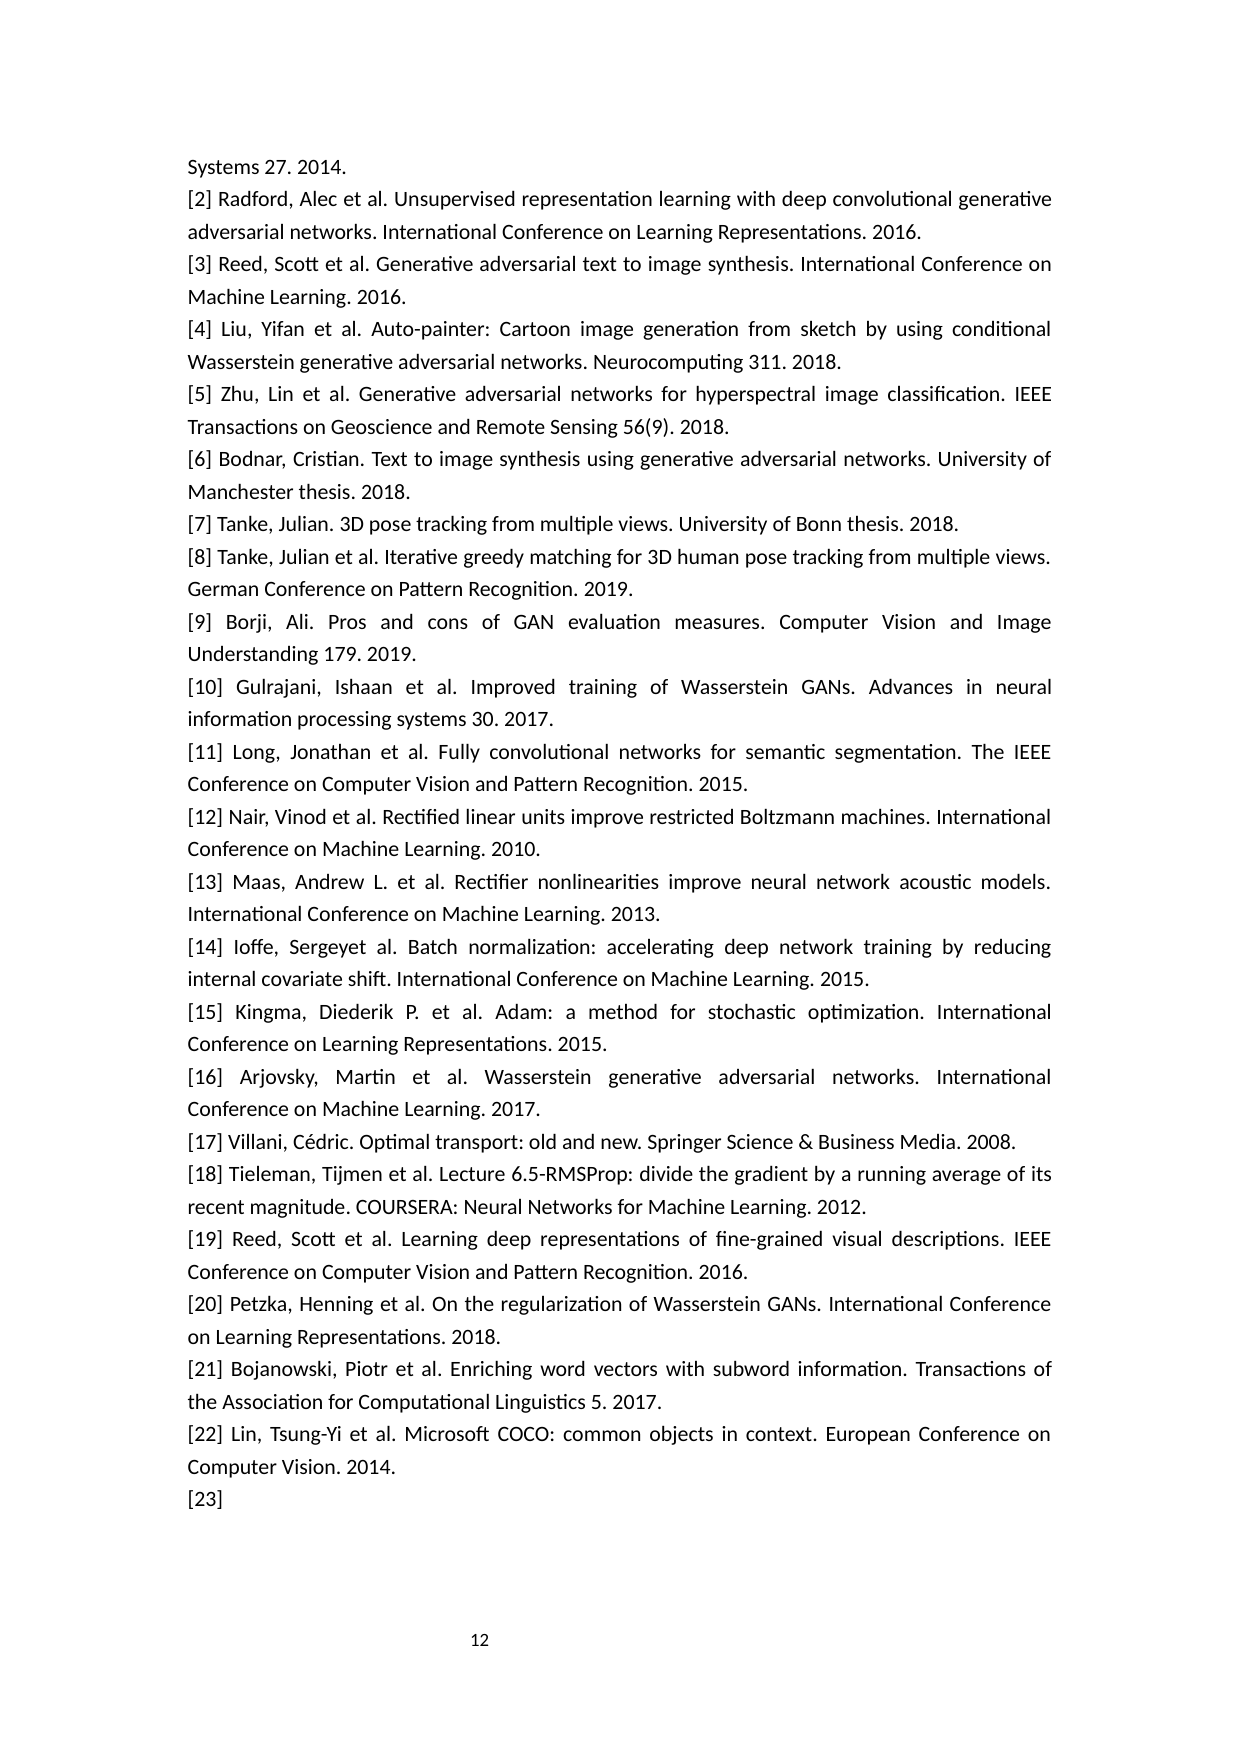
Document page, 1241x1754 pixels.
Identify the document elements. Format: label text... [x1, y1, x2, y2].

text [7] Tanke, Julian. 3D pose tracking from multiple views. University of Bonn thesis. 2018. [187, 507, 1053, 540]
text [187, 150, 1053, 182]
text [17] Villani, Cédric. Optimal transport: old and new. Springer Science & Business Media. 2008. [187, 1125, 1053, 1157]
text [22] Lin, Tsung-Yi et al. Microsoft COCO: common objects in context. European Conference on Computer Vision. 2014. [187, 1417, 1053, 1482]
text [20] Petzka, Henning et al. On the regularization of Wasserstein GANs. International Conference on Learning Representations. 2018. [187, 1287, 1053, 1352]
text [18] Tieleman, Tijmen et al. Lecture 6.5-RMSProp: divide the gradient by a running average of its recent magnitude. COURSERA: Neural Networks for Machine Learning. 2012. [187, 1157, 1053, 1222]
text [10] Gulrajani, Ishaan et al. Improved training of Wasserstein GANs. Advances in neural information processing systems 30. 2017. [187, 670, 1053, 735]
text [11] Long, Jonathan et al. Fully convolutional networks for semantic segmentation. The IEEE Conference on Computer Vision and Pattern Recognition. 2015. [187, 735, 1053, 800]
text [8] Tanke, Julian et al. Iterative greedy matching for 3D human pose tracking from multiple views. German Conference on Pattern Recognition. 2019. [187, 540, 1053, 605]
text [12] Nair, Vinod et al. Rectified linear units improve restricted Boltzmann machines. International Conference on Machine Learning. 2010. [187, 800, 1053, 865]
text [9] Borji, Ali. Pros and cons of GAN evaluation measures. Computer Vision and Image Understanding 179. 2019. [187, 605, 1053, 670]
text [23] [187, 1482, 1053, 1515]
text [2] Radford, Alec et al. Unsupervised representation learning with deep convolutional generative adversarial networks. International Conference on Learning Representations. 2016. [187, 182, 1053, 247]
text [14] Ioffe, Sergeyet al. Batch normalization: accelerating deep network training by reducing internal covariate shift. International Conference on Machine Learning. 2015. [187, 930, 1053, 995]
text [19] Reed, Scott et al. Learning deep representations of fine-grained visual descriptions. IEEE Conference on Computer Vision and Pattern Recognition. 2016. [187, 1222, 1053, 1287]
text [5] Zhu, Lin et al. Generative adversarial networks for hyperspectral image classification. IEEE Transactions on Geoscience and Remote Sensing 56(9). 2018. [187, 377, 1053, 442]
text [3] Reed, Scott et al. Generative adversarial text to image synthesis. International Conference on Machine Learning. 2016. [187, 247, 1053, 312]
text [13] Maas, Andrew L. et al. Rectifier nonlinearities improve neural network acoustic models. International Conference on Machine Learning. 2013. [187, 865, 1053, 930]
text [15] Kingma, Diederik P. et al. Adam: a method for stochastic optimization. International Conference on Learning Representations. 2015. [187, 995, 1053, 1060]
text [4] Liu, Yifan et al. Auto-painter: Cartoon image generation from sketch by using conditional Wasserstein generative adversarial networks. Neurocomputing 311. 2018. [187, 312, 1053, 377]
text [21] Bojanowski, Piotr et al. Enriching word vectors with subword information. Transactions of the Association for Computational Linguistics 5. 2017. [187, 1352, 1053, 1417]
text [16] Arjovsky, Martin et al. Wasserstein generative adversarial networks. International Conference on Machine Learning. 2017. [187, 1060, 1053, 1125]
text [6] Bodnar, Cristian. Text to image synthesis using generative adversarial networks. University of Manchester thesis. 2018. [187, 442, 1053, 507]
